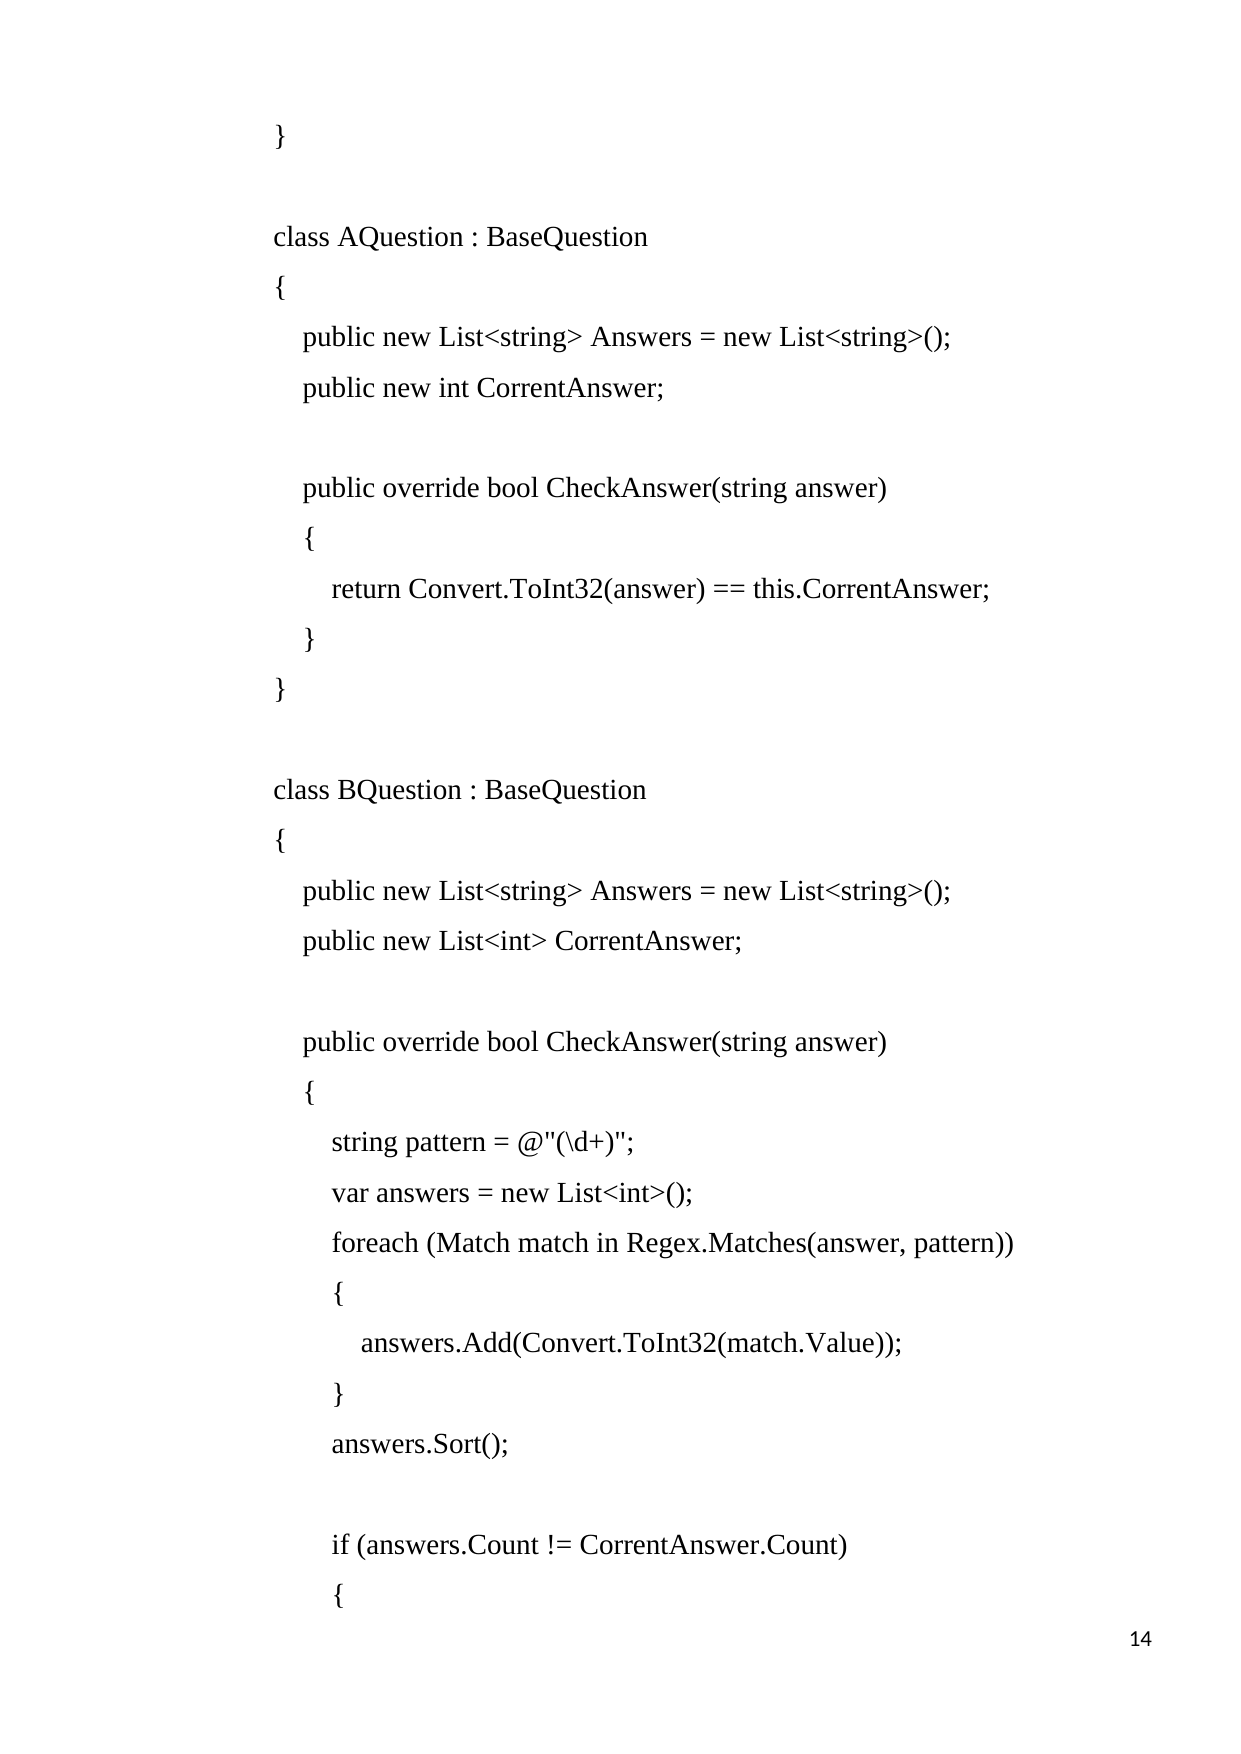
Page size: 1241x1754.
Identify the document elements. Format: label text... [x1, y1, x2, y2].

list public new List<string> Answers = new List<string>(); [215, 319, 1152, 353]
list answers.Add(Convert.ToInt32(match.Value)); [215, 1326, 1152, 1359]
list return Convert.ToInt32(answer) == this.CorrentAnswer; [215, 571, 1152, 604]
list foreach (Match match in Regex.Matches(answer, pattern)) [215, 1225, 1152, 1258]
list public new List<int> CorrentAnswer; [215, 923, 1152, 957]
list } [215, 1376, 1152, 1409]
list string pattern = @"(\d+)"; [215, 1124, 1152, 1158]
list public override bool CheckAnswer(string answer) [215, 1024, 1152, 1057]
list var answers = new List<int>(); [215, 1175, 1152, 1208]
list } [215, 118, 1152, 152]
list { [215, 1577, 1152, 1611]
list if (answers.Count != CorrentAnswer.Count) [215, 1527, 1152, 1560]
list { [215, 1275, 1152, 1309]
list answers.Sort(); [215, 1426, 1152, 1460]
list { [215, 269, 1152, 303]
list public new List<string> Answers = new List<string>(); [215, 873, 1152, 906]
list { [215, 521, 1152, 554]
list class AQuestion : BaseQuestion [215, 219, 1152, 252]
list } [215, 621, 1152, 655]
list } [215, 672, 1152, 705]
list { [215, 822, 1152, 856]
list public override bool CheckAnswer(string answer) [215, 470, 1152, 504]
list { [215, 1074, 1152, 1108]
list class BQuestion : BaseQuestion [215, 772, 1152, 806]
list public new int CorrentAnswer; [215, 370, 1152, 403]
